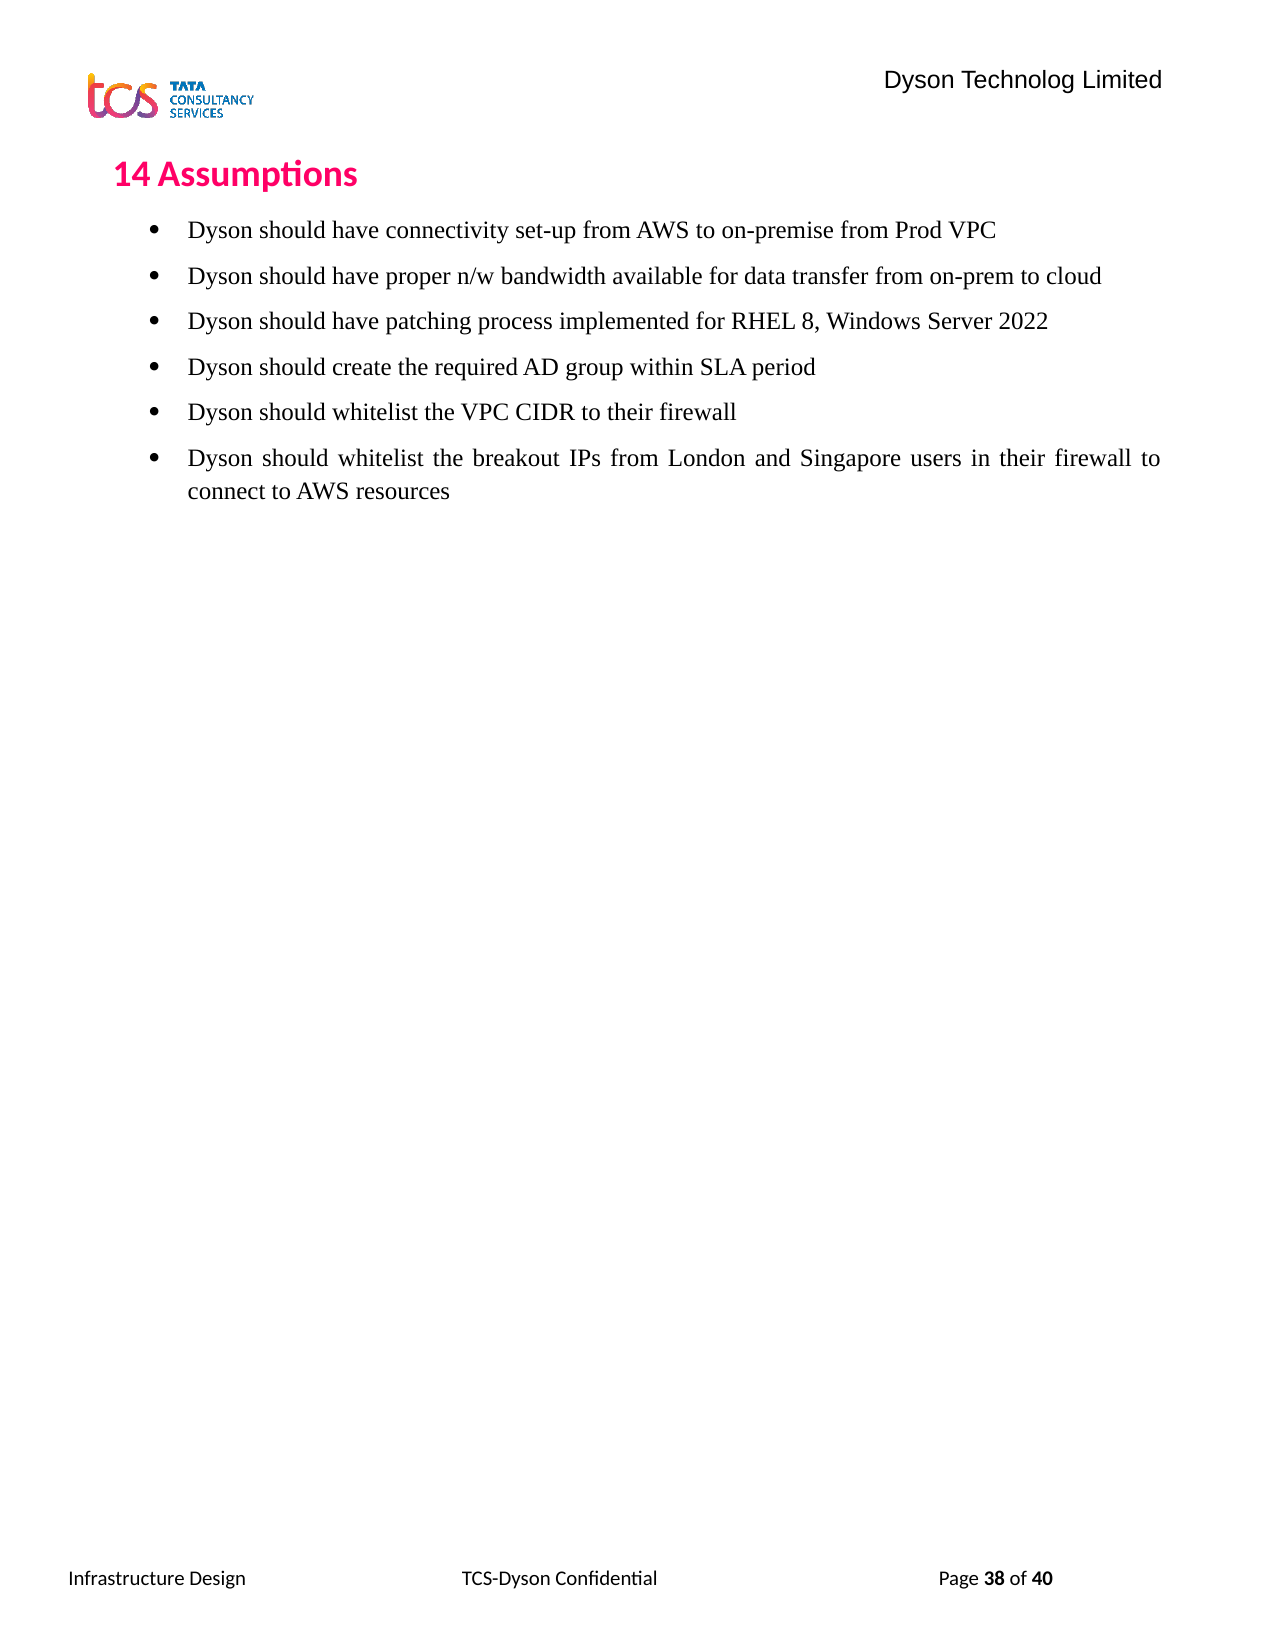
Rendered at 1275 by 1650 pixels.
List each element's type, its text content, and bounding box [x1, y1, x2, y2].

list Dyson should whitelist the breakout IPs from London and Singapore users in their firewall to connect to AWS resources [150, 443, 1162, 504]
picture [88, 73, 254, 118]
list Dyson should create the required AD group within SLA period [150, 352, 1162, 381]
list Dyson should have patching process implemented for RHEL 8, Windows Server 2022 [150, 306, 1162, 335]
list Dyson should whitelist the VPC CIDR to their firewall [150, 397, 1162, 426]
list Dyson should have connectivity set-up from AWS to on-premise from Prod VPC [150, 215, 1162, 244]
list Dyson should have proper n/w bandwidth available for data transfer from on-prem to cloud [150, 261, 1162, 289]
subtitle Assumptions [112, 150, 1162, 196]
